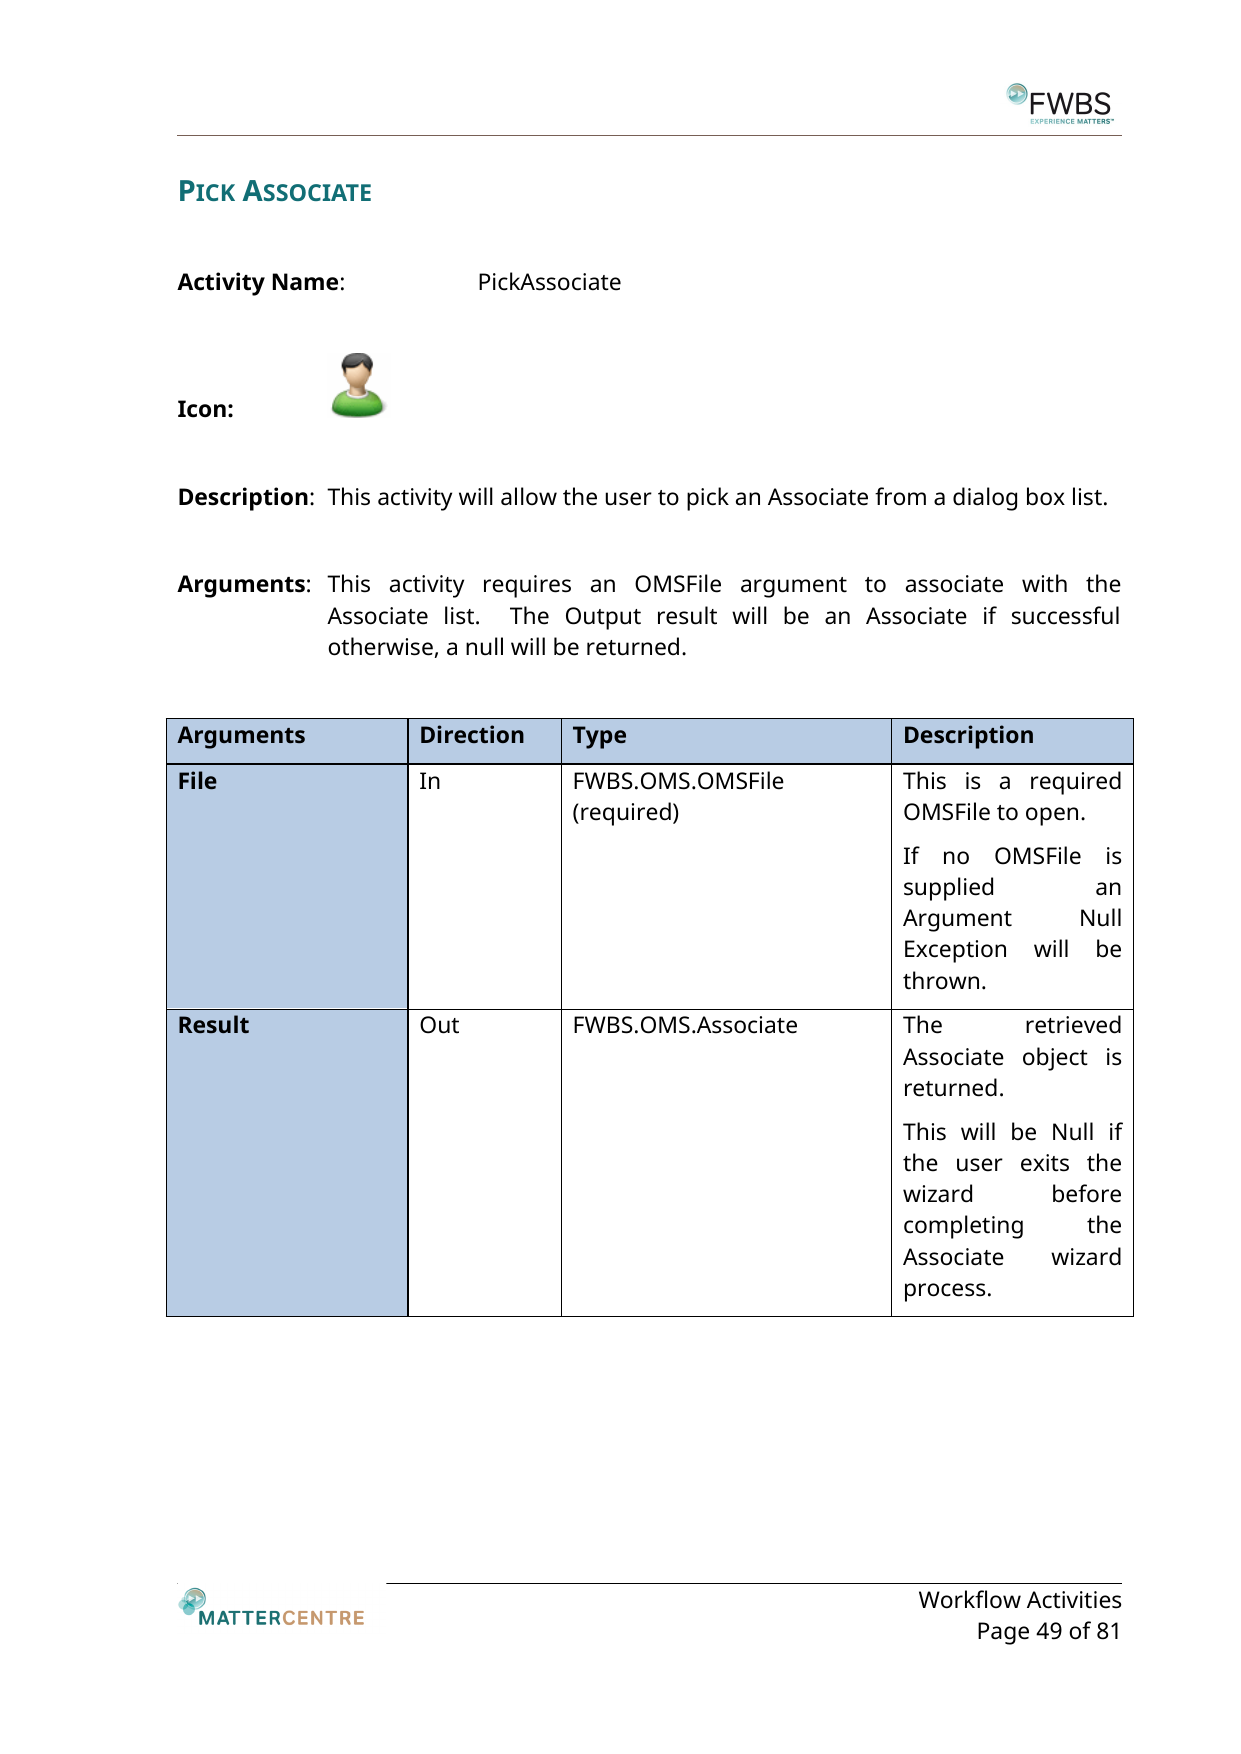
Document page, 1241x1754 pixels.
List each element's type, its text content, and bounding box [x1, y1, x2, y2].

subtitle Pick Associate [177, 170, 1122, 210]
picture [327, 353, 392, 418]
table_header Direction [409, 719, 561, 763]
table_header Type [562, 719, 891, 763]
table_cell This is a required OMSFile to open. If no OMSFile is supplied an Argument Null Exception will be thrown. [892, 765, 1133, 1008]
table_cell In [409, 765, 561, 1008]
table_cell File [167, 765, 407, 1008]
picture [1000, 75, 1123, 133]
text Arguments: This activity requires an OMSFile argument to associate with the Associate list. The Output result will be an Associate if successful otherwise, a null will be returned. [177, 568, 1122, 662]
table_cell Out [409, 1010, 561, 1316]
picture [177, 1583, 387, 1634]
table_cell FWBS.OMS.OMSFile (required) [562, 765, 891, 1008]
table_cell FWBS.OMS.Associate [562, 1010, 891, 1316]
table_cell The retrieved Associate object is returned. This will be Null if the user exits the wizard before completing the Associate wizard process. [892, 1010, 1133, 1316]
table_header Description [892, 719, 1133, 763]
text Description: This activity will allow the user to pick an Associate from a dialog box list. [177, 481, 1122, 512]
text Activity Name: PickAssociate [177, 266, 1122, 297]
table_header Arguments [167, 719, 407, 763]
table_cell Result [167, 1010, 407, 1316]
text Icon: [177, 354, 1122, 424]
